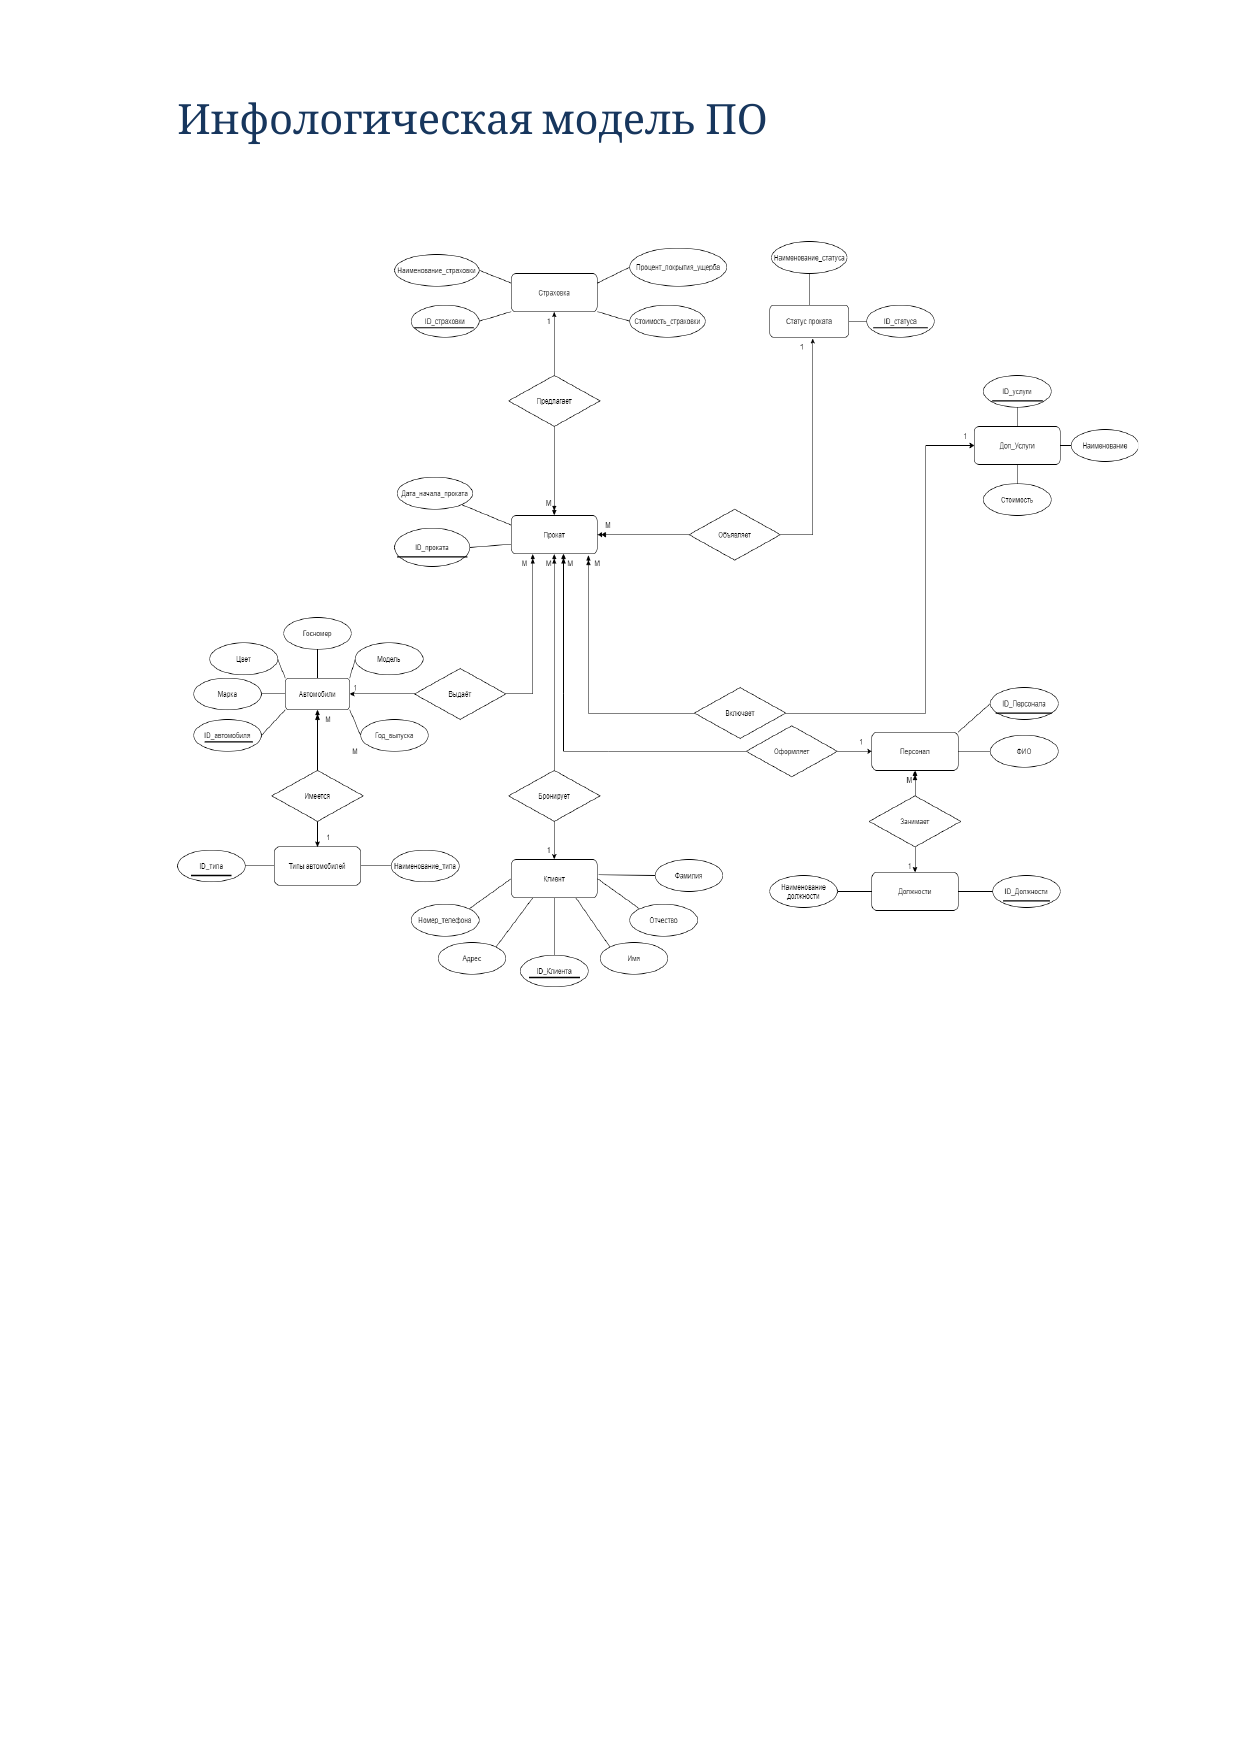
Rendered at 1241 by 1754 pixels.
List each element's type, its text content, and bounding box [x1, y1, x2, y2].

picture [177, 241, 1139, 987]
text Инфологическая модель ПО [177, 97, 1090, 145]
